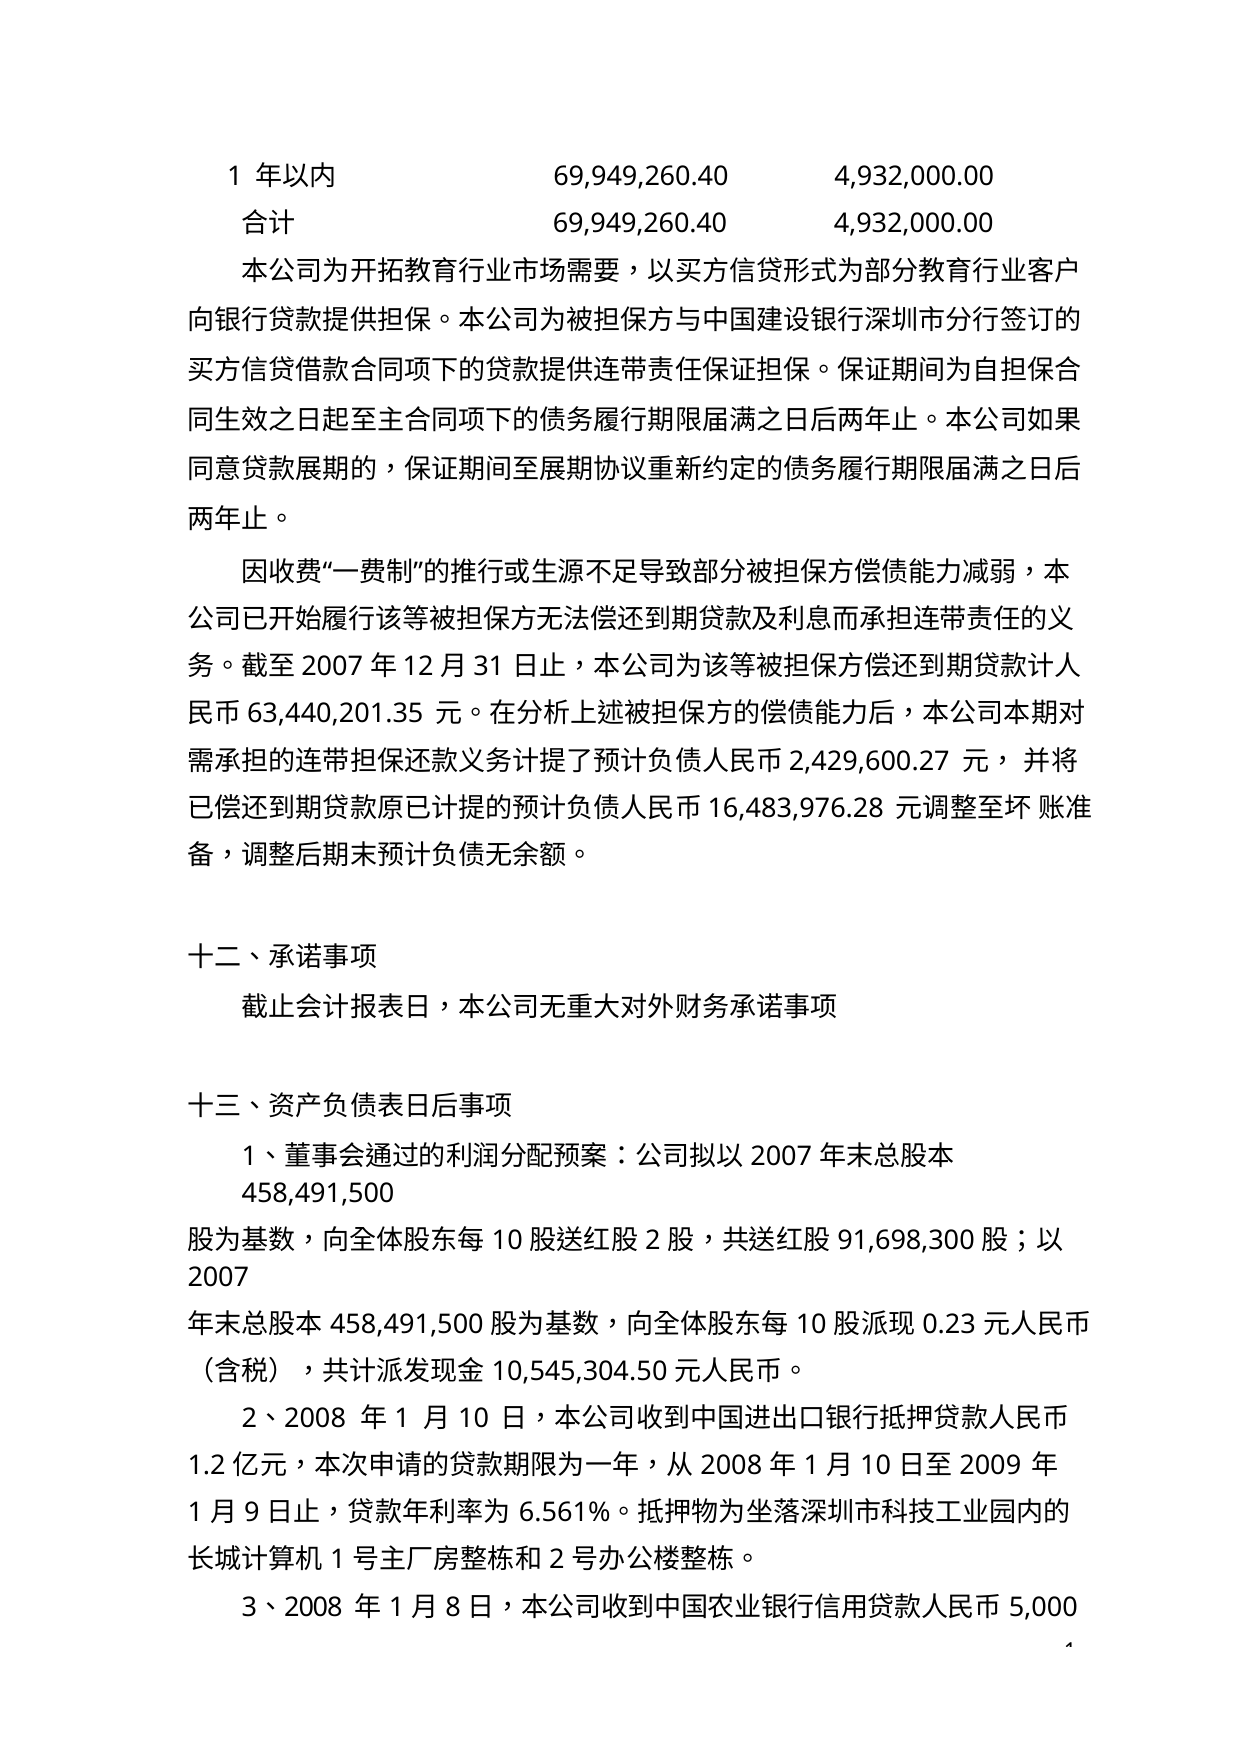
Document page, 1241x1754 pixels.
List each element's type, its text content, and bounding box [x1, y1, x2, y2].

text 长城计算机 1 号主厂房整栋和 2 号办公楼整栋。 [187, 1540, 889, 1577]
text 因收费“一费制”的推行或生源不足导致部分被担保方偿债能力减弱，本 公司已开始履行该等被担保方无法偿还到期贷款及利息而承担连带责任的义 务。截至2007 年12 月31 日止，本公司为该等被担保方偿还到期贷款计人 民币63,440,201.35 元。在分析上述被担保方的偿债能力后，本公司本期对 需承担的连带担保还款义务计提了预计负债人民币2,429,600.27 元， 并将已偿还到期贷款原已计提的预计负债人民币16,483,976.28 元调整至坏 账准备，调整后期末预计负债无余额。 [187, 552, 1094, 872]
text 合计 69,949,260.40 4,932,000.00 [241, 204, 1094, 241]
text 年末总股本 458,491,500 股为基数，向全体股东每 10 股派现 0.23 元人民币 [187, 1304, 1094, 1341]
text 1 年以内 69,949,260.40 4,932,000.00 [175, 157, 1046, 193]
text 1、董事会通过的利润分配预案：公司拟以 2007 年末总股本 458,491,500 [241, 1136, 1094, 1210]
text 1 月 9 日止，贷款年利率为 6.561%。抵押物为坐落深圳市科技工业园内的 [187, 1493, 1094, 1530]
text 2、2008 年 1 月 10 日，本公司收到中国进出口银行抵押贷款人民币 [241, 1398, 1094, 1435]
text 十二、承诺事项 [187, 938, 889, 975]
text 3、2008 年 1 月 8 日，本公司收到中国农业银行信用贷款人民币 5,000 [241, 1587, 1094, 1624]
text 股为基数，向全体股东每 10 股送红股 2 股，共送红股 91,698,300 股；以 2007 [187, 1220, 1094, 1294]
text 本公司为开拓教育行业市场需要，以买方信贷形式为部分教育行业客户 向银行贷款提供担保。本公司为被担保方与中国建设银行深圳市分行签订的 买方信贷借款合同项下的贷款提供连带责任保证担保。保证期间为自担保合 同生效之日起至主合同项下的债务履行期限届满之日后两年止。本公司如果 同意贷款展期的，保证期间至展期协议重新约定的债务履行期限届满之日后 两年止。 [187, 251, 1082, 536]
text 截止会计报表日，本公司无重大对外财务承诺事项 [241, 987, 889, 1024]
text 十三、资产负债表日后事项 [187, 1087, 889, 1124]
text 1.2 亿元，本次申请的贷款期限为一年，从 2008 年 1 月 10 日至 2009 年 [187, 1446, 1094, 1482]
text （含税），共计派发现金 10,545,304.50 元人民币。 [187, 1351, 889, 1388]
